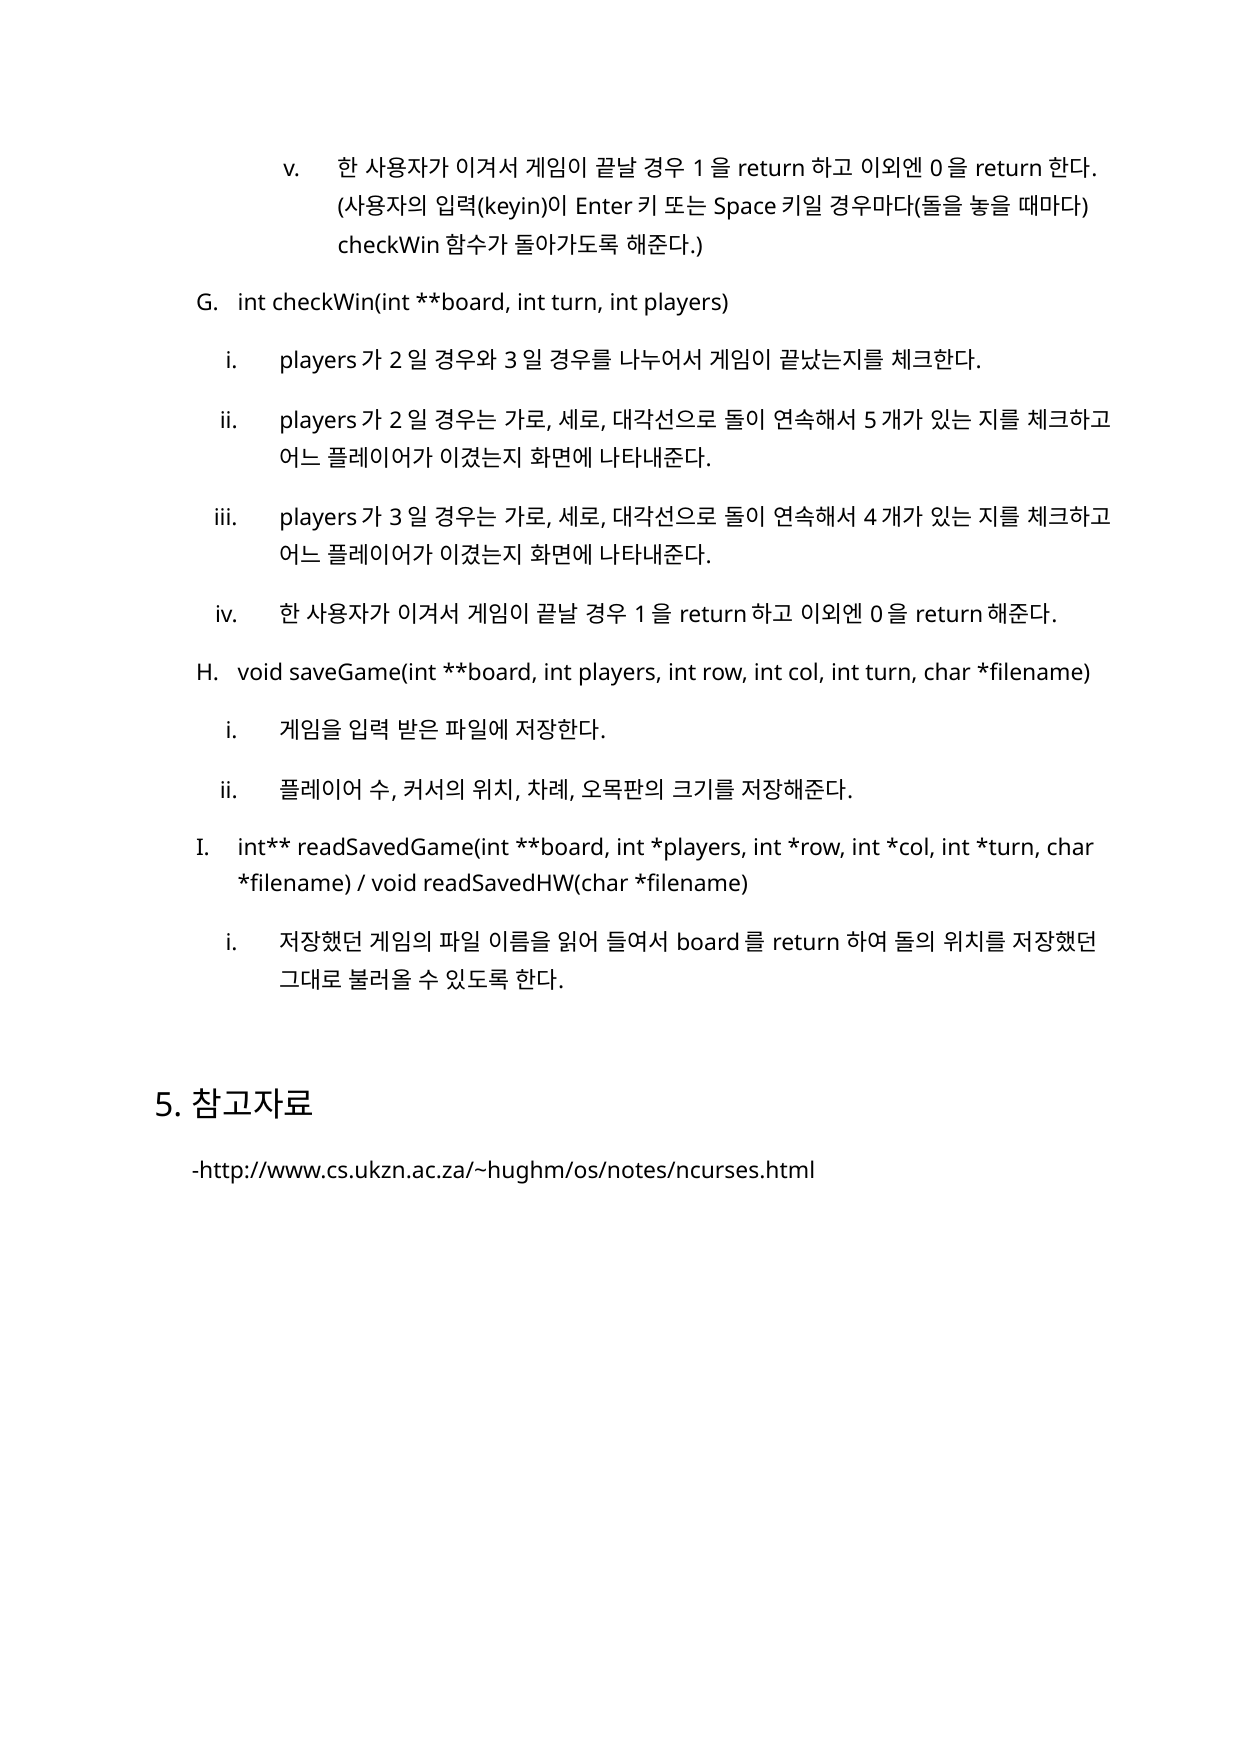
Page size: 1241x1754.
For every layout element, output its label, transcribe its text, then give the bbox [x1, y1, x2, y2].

list 한 사용자가 이겨서 게임이 끝날 경우 1을 return 하고 이외엔 0을 return 한다. (사용자의 입력(keyin)이 Enter키 또는 Space키일 경우마다(돌을 놓을 때마다) checkWin함수가 돌아가도록 해준다.) [300, 150, 1128, 260]
list 참고자료 [154, 1077, 1128, 1126]
list 한 사용자가 이겨서 게임이 끝날 경우 1을 return하고 이외엔 0을 return해준다. [237, 596, 1128, 630]
list int checkWin(int **board, int turn, int players) [196, 286, 1128, 317]
list 저장했던 게임의 파일 이름을 읽어 들여서 board를 return 하여 돌의 위치를 저장했던 그대로 불러올 수 있도록 한다. [237, 923, 1128, 995]
list players가 2일 경우와 3일 경우를 나누어서 게임이 끝났는지를 체크한다. [237, 342, 1128, 376]
list int** readSavedGame(int **board, int *players, int *row, int *col, int *turn, char *filename) / void readSavedHW(char *filename) [196, 831, 1128, 898]
list players가 2일 경우는 가로, 세로, 대각선으로 돌이 연속해서 5개가 있는 지를 체크하고 어느 플레이어가 이겼는지 화면에 나타내준다. [237, 402, 1128, 473]
list -http://www.cs.ukzn.ac.za/~hughm/os/notes/ncurses.html [192, 1154, 1128, 1185]
list 플레이어 수, 커서의 위치, 차례, 오목판의 크기를 저장해준다. [237, 771, 1128, 805]
list players가 3일 경우는 가로, 세로, 대각선으로 돌이 연속해서 4개가 있는 지를 체크하고 어느 플레이어가 이겼는지 화면에 나타내준다. [237, 499, 1128, 571]
list void saveGame(int **board, int players, int row, int col, int turn, char *filename) [196, 656, 1128, 687]
list 게임을 입력 받은 파일에 저장한다. [237, 712, 1128, 746]
